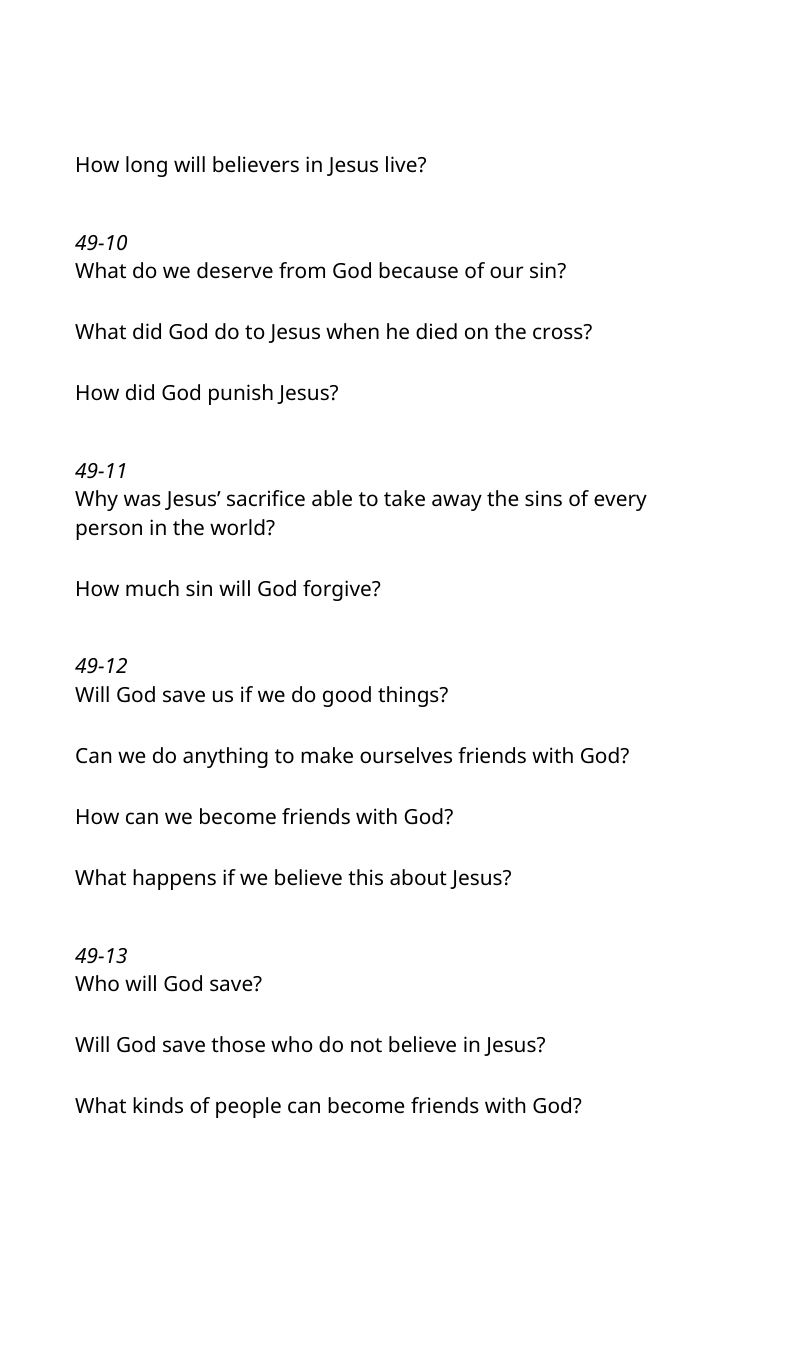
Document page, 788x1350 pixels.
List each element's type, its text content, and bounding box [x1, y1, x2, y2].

text How did God punish Jesus? [75, 378, 712, 435]
text How can we become friends with God? [75, 802, 712, 859]
text How much sin will God forgive? [75, 574, 712, 631]
text What happens if we believe this about Jesus? [75, 863, 712, 920]
text Why was Jesus’ sacrifice able to take away the sins of every person in the world? [75, 484, 712, 570]
text Can we do anything to make ourselves friends with God? [75, 741, 712, 798]
text Will God save those who do not believe in Jesus? [75, 1030, 712, 1087]
text What kinds of people can become friends with God? [75, 1091, 712, 1148]
text How long will believers in Jesus live? [75, 150, 712, 207]
subtitle 49-10 [75, 228, 712, 256]
text Will God save us if we do good things? [75, 680, 712, 737]
subtitle 49-13 [75, 941, 712, 969]
text Who will God save? [75, 969, 712, 1026]
subtitle 49-12 [75, 652, 712, 680]
subtitle 49-11 [75, 456, 712, 484]
text What did God do to Jesus when he died on the cross? [75, 317, 712, 374]
text What do we deserve from God because of our sin? [75, 256, 712, 313]
